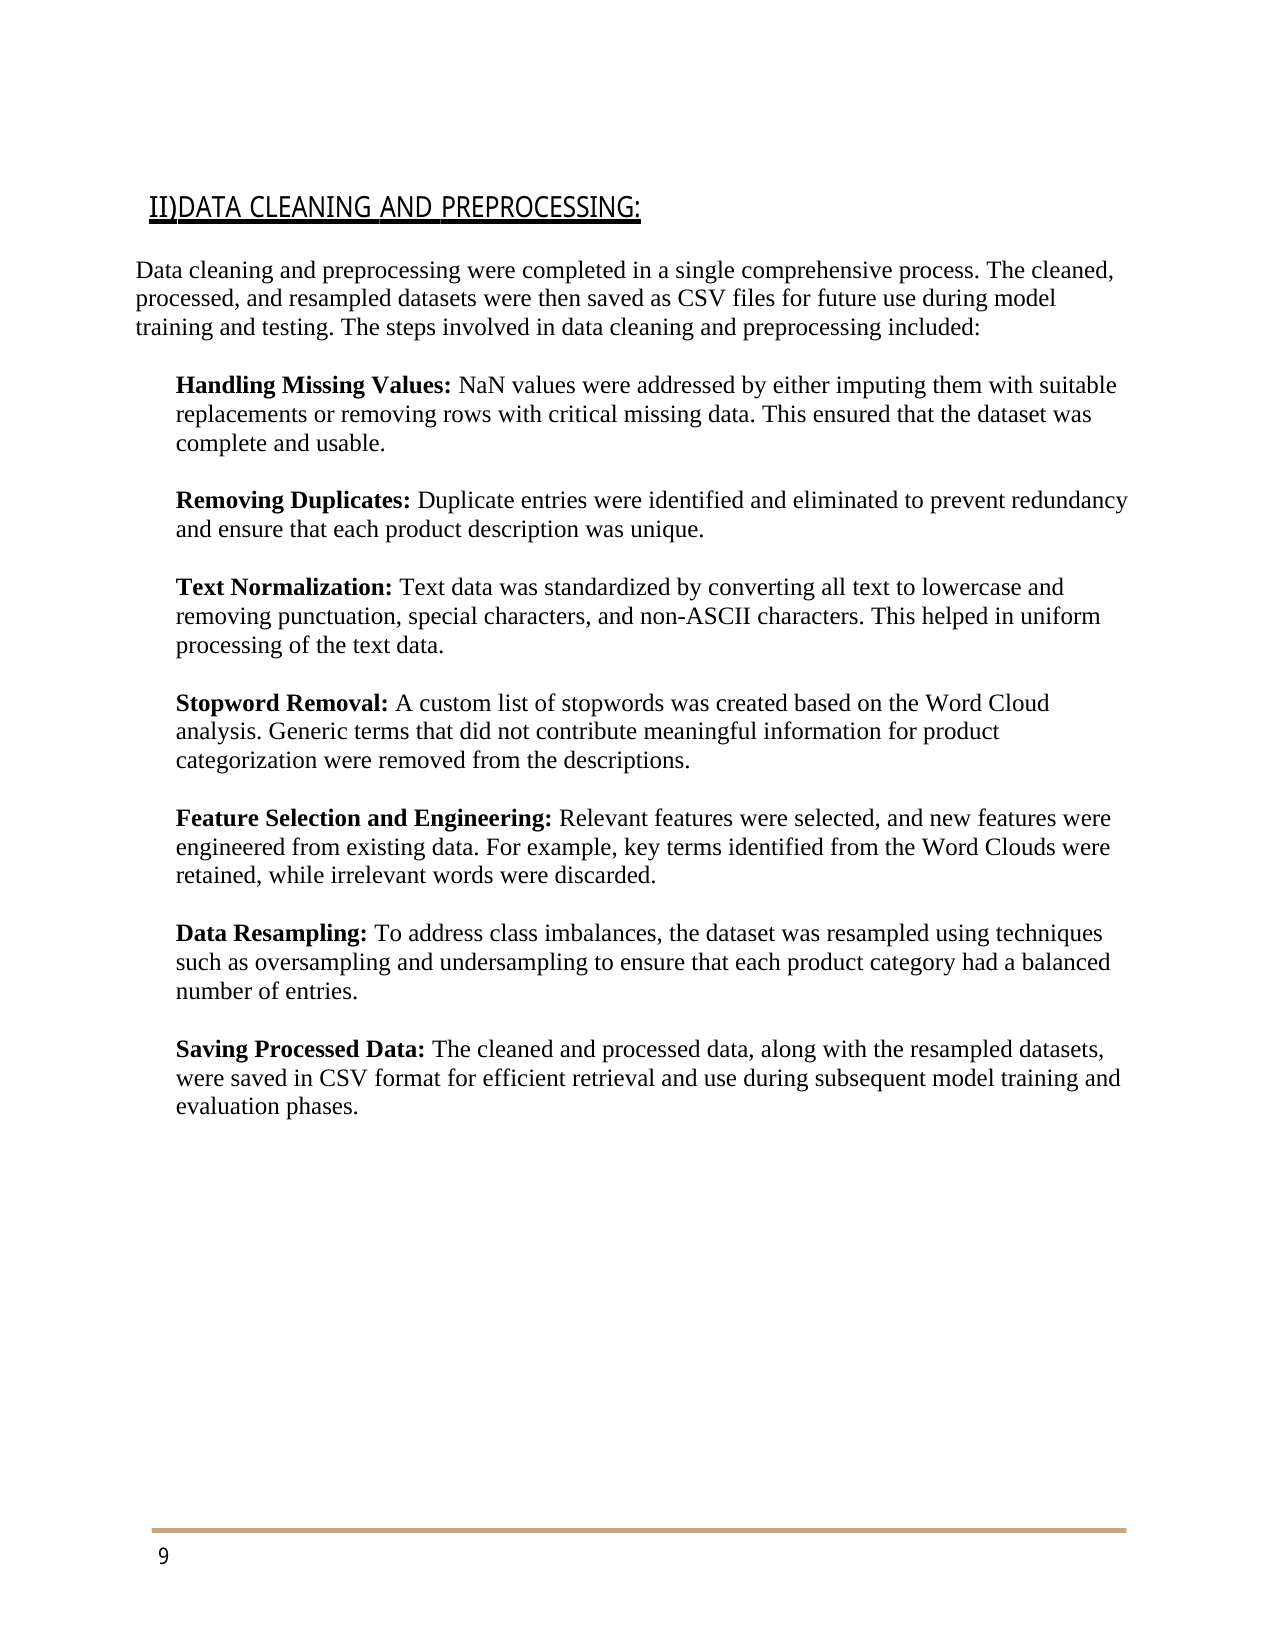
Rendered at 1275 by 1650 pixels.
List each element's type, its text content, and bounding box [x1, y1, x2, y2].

subtitle DATA CLEANING AND PREPROCESSING: [148, 186, 1137, 226]
text Feature Selection and Engineering: Relevant features were selected, and new features were engineered from existing data. For example, key terms identified from the Word Clouds were retained, while irrelevant words were discarded. [176, 803, 1137, 889]
text Data Resampling: To address class imbalances, the dataset was resampled using techniques such as oversampling and undersampling to ensure that each product category had a balanced number of entries. [176, 918, 1137, 1005]
text Removing Duplicates: Duplicate entries were identified and eliminated to prevent redundancy and ensure that each product description was unique. [176, 486, 1137, 543]
text Handling Missing Values: NaN values were addressed by either imputing them with suitable replacements or removing rows with critical missing data. This ensured that the dataset was complete and usable. [176, 370, 1137, 456]
text Data cleaning and preprocessing were completed in a single comprehensive process. The cleaned, processed, and resampled datasets were then saved as CSV files for future use during model training and testing. The steps involved in data cleaning and preprocessing included: [135, 255, 1137, 341]
text Saving Processed Data: The cleaned and processed data, along with the resampled datasets, were saved in CSV format for efficient retrieval and use during subsequent model training and evaluation phases. [176, 1034, 1137, 1120]
text Stopword Removal: A custom list of stopwords was created based on the Word Cloud analysis. Generic terms that did not contribute meaningful information for product categorization were removed from the descriptions. [176, 688, 1137, 774]
text Text Normalization: Text data was standardized by converting all text to lowercase and removing punctuation, special characters, and non-ASCII characters. This helped in uniform processing of the text data. [176, 572, 1137, 658]
picture [151, 1528, 1127, 1533]
